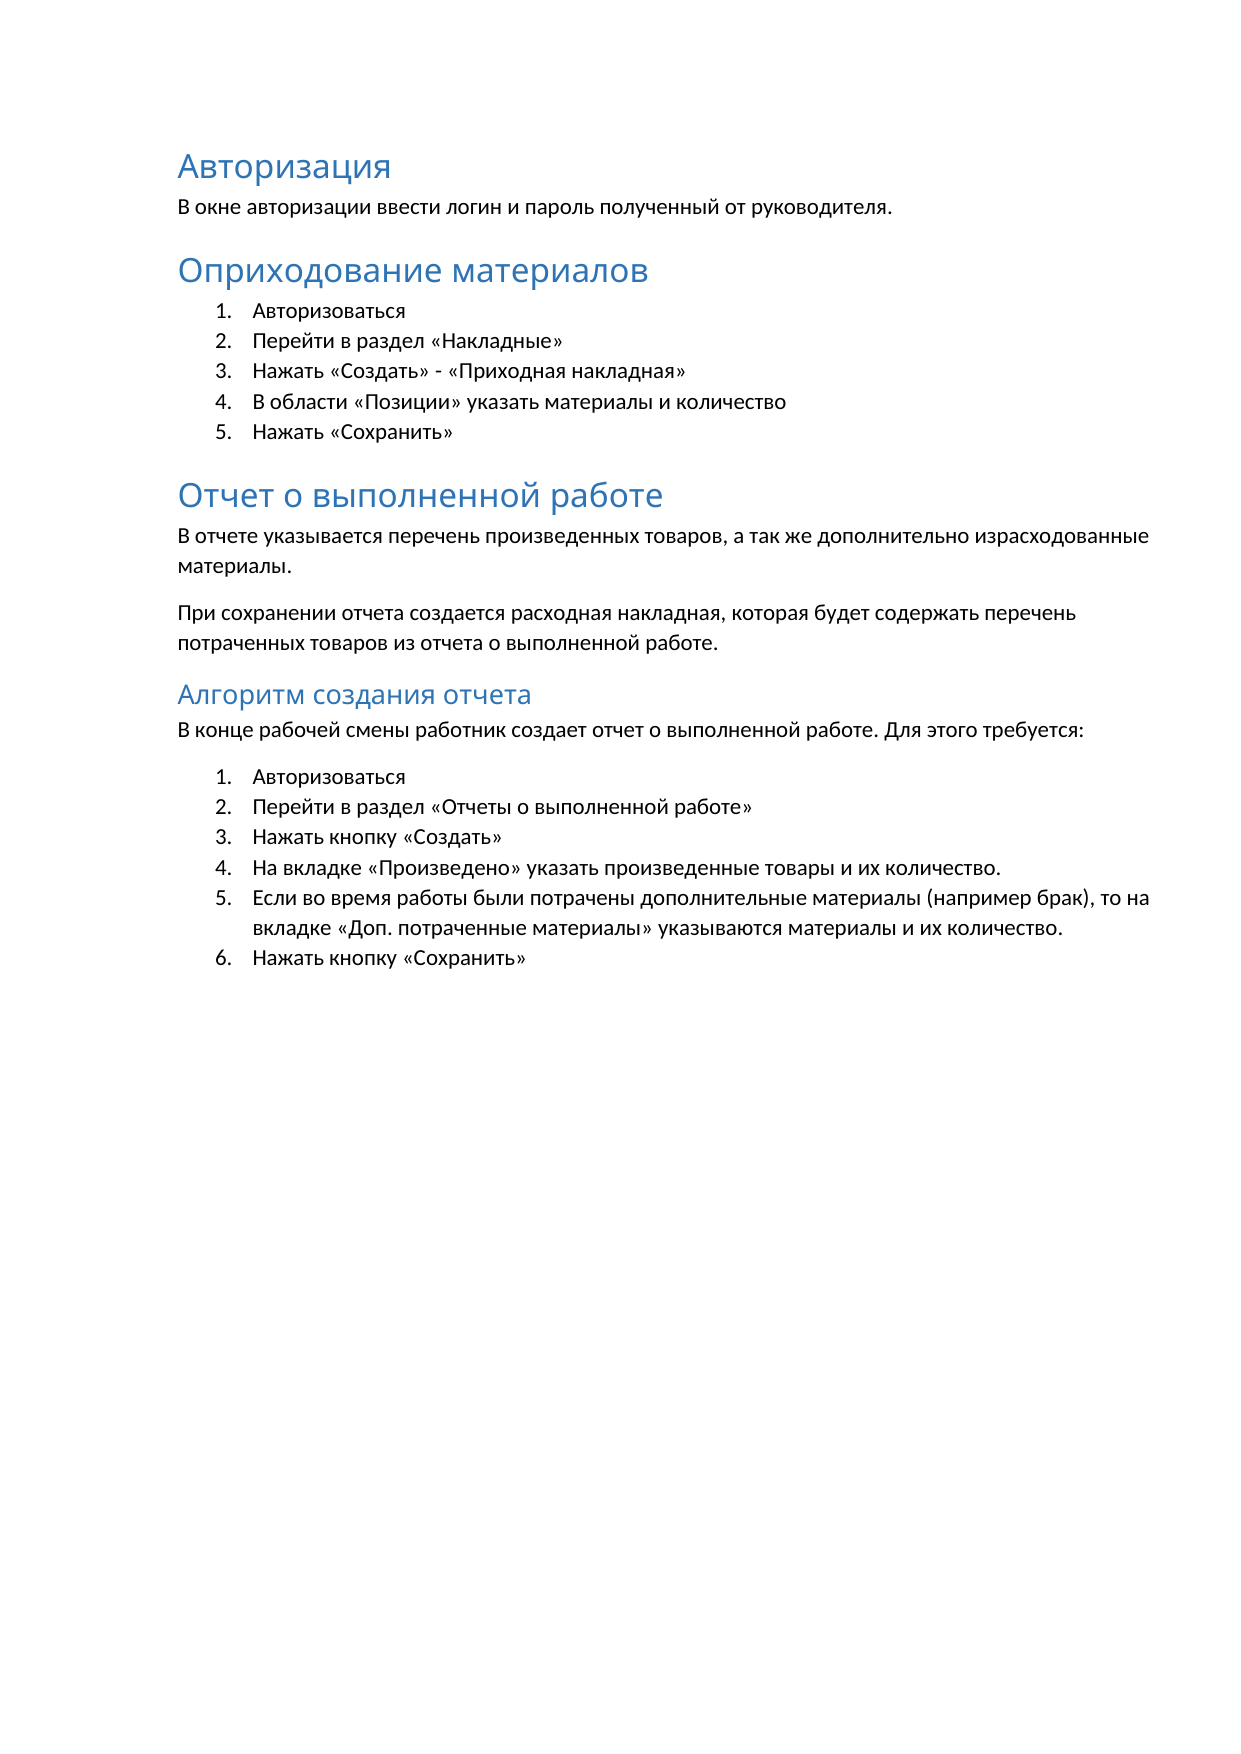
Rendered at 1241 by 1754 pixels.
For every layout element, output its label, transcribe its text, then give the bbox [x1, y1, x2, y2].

text В конце рабочей смены работник создает отчет о выполненной работе. Для этого требуется: [177, 715, 1152, 743]
list Нажать кнопку «Создать» [215, 822, 1152, 851]
list Авторизоваться [215, 296, 1152, 324]
list Авторизоваться [215, 762, 1152, 790]
list На вкладке «Произведено» указать произведенные товары и их количество. [215, 853, 1152, 881]
list В области «Позиции» указать материалы и количество [215, 387, 1152, 415]
list Перейти в раздел «Отчеты о выполненной работе» [215, 792, 1152, 820]
subtitle Авторизация [177, 143, 1152, 188]
list Перейти в раздел «Накладные» [215, 326, 1152, 354]
subtitle Оприходование материалов [177, 247, 1152, 293]
subtitle Алгоритм создания отчета [177, 675, 1152, 712]
list Нажать «Создать» - «Приходная накладная» [215, 357, 1152, 385]
list Нажать кнопку «Сохранить» [215, 943, 1152, 971]
subtitle Отчет о выполненной работе [177, 472, 1152, 518]
text В отчете указывается перечень произведенных товаров, а так же дополнительно израсходованные материалы. [177, 521, 1152, 579]
text При сохранении отчета создается расходная накладная, которая будет содержать перечень потраченных товаров из отчета о выполненной работе. [177, 598, 1152, 657]
list Нажать «Сохранить» [215, 417, 1152, 445]
list Если во время работы были потрачены дополнительные материалы (например брак), то на вкладке «Доп. потраченные материалы» указываются материалы и их количество. [215, 883, 1152, 941]
text В окне авторизации ввести логин и пароль полученный от руководителя. [177, 192, 1152, 220]
